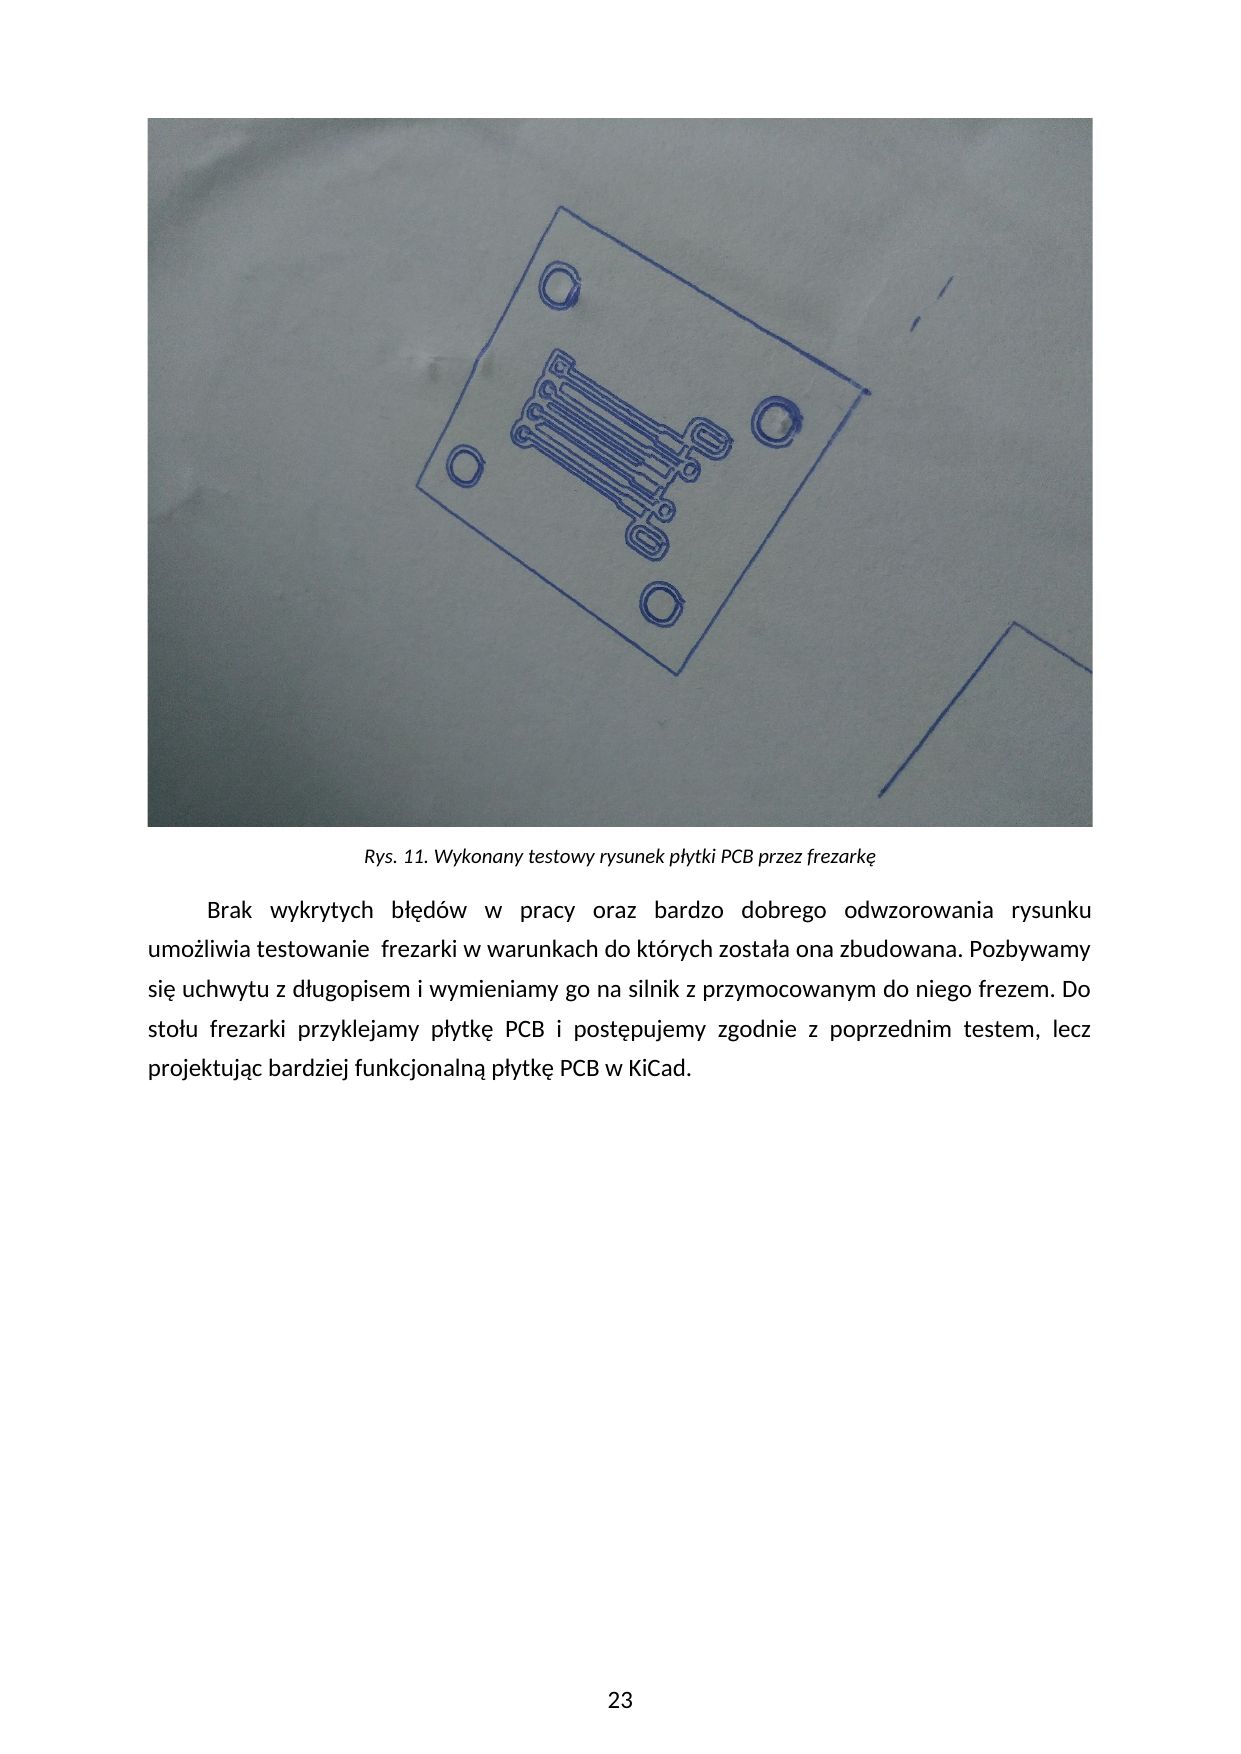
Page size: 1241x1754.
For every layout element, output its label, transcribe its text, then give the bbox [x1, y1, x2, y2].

picture [147, 118, 1093, 827]
text Brak wykrytych błędów w pracy oraz bardzo dobrego odwzorowania rysunku umożliwia testowanie frezarki w warunkach do których została ona zbudowana. Pozbywamy się uchwytu z długopisem i wymieniamy go na silnik z przymocowanym do niego frezem. Do stołu frezarki przyklejamy płytkę PCB i postępujemy zgodnie z poprzednim testem, lecz projektując bardziej funkcjonalną płytkę PCB w KiCad. [148, 894, 1092, 1083]
